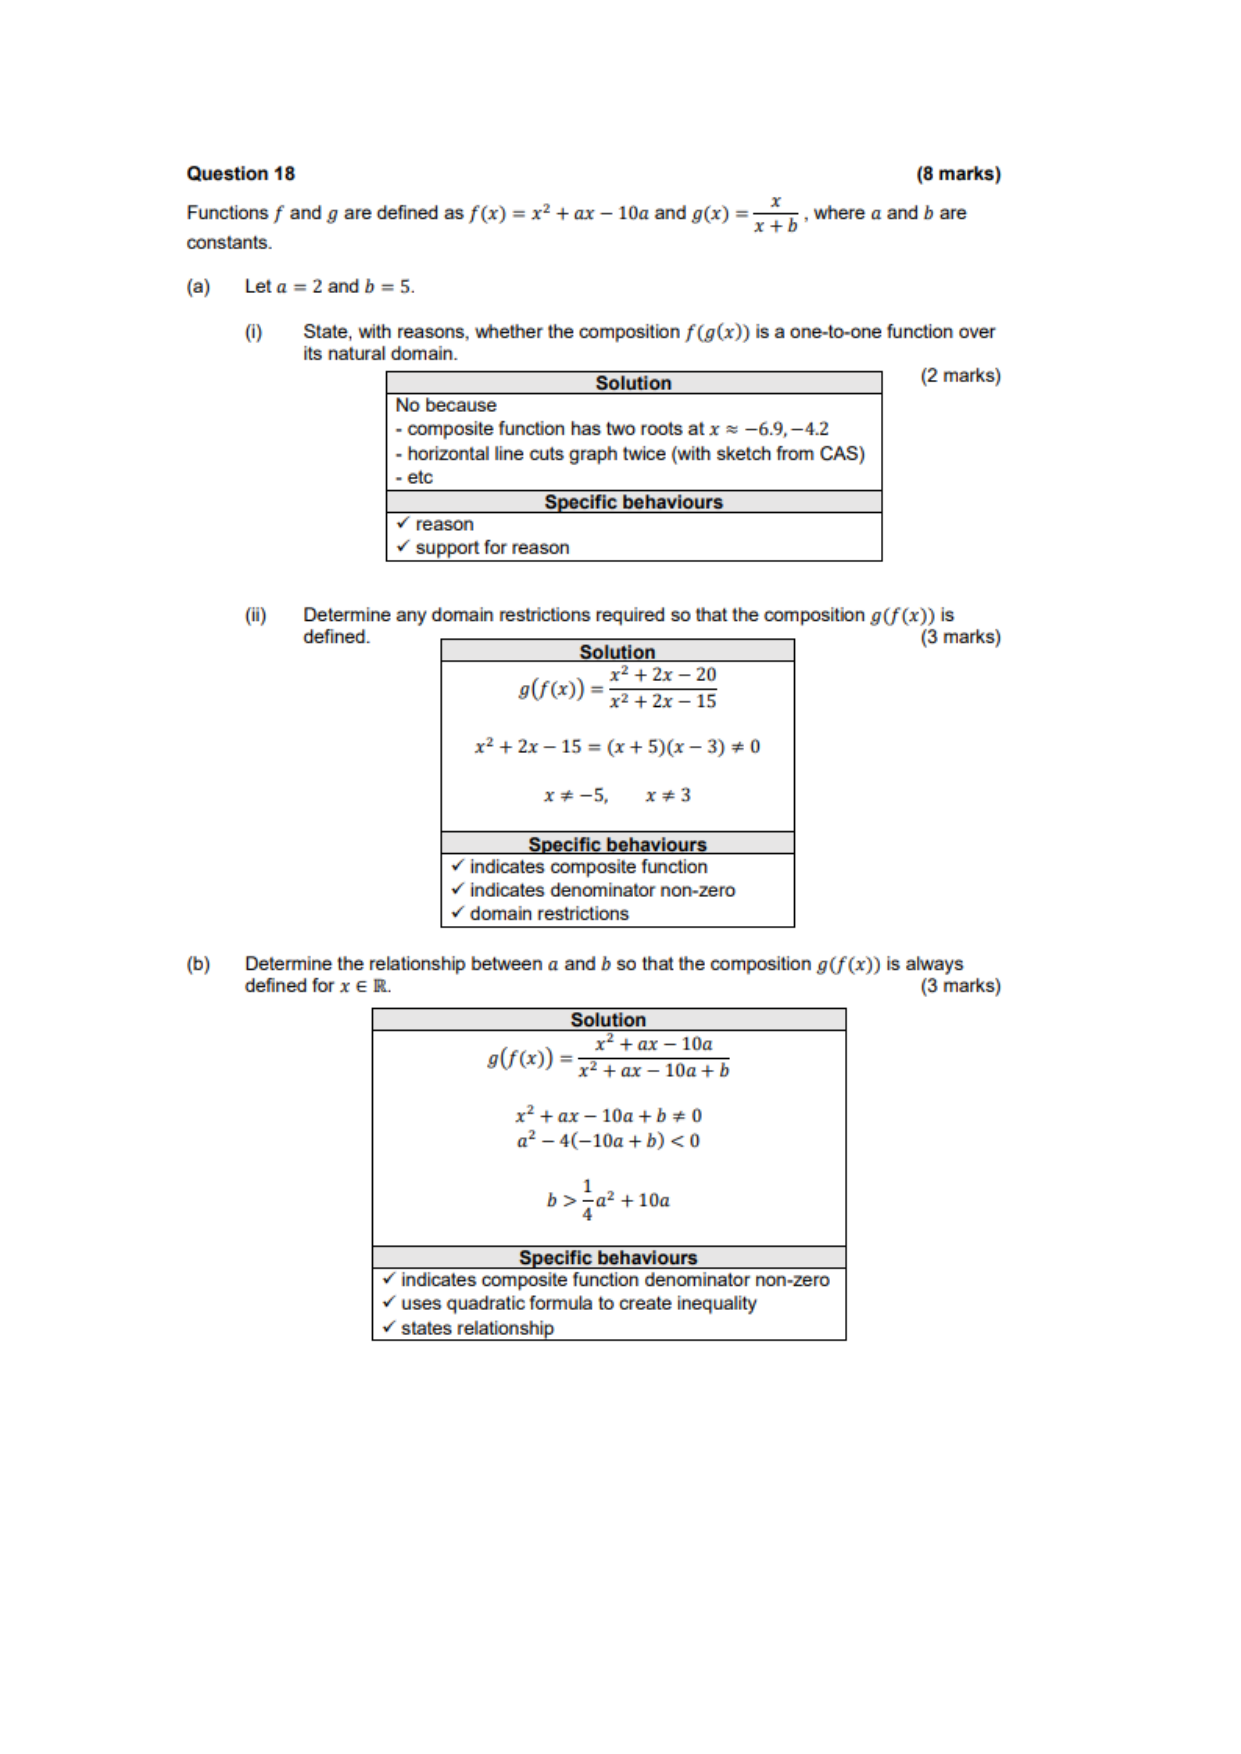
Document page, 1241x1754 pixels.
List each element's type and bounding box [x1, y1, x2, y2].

picture [150, 150, 1041, 1385]
